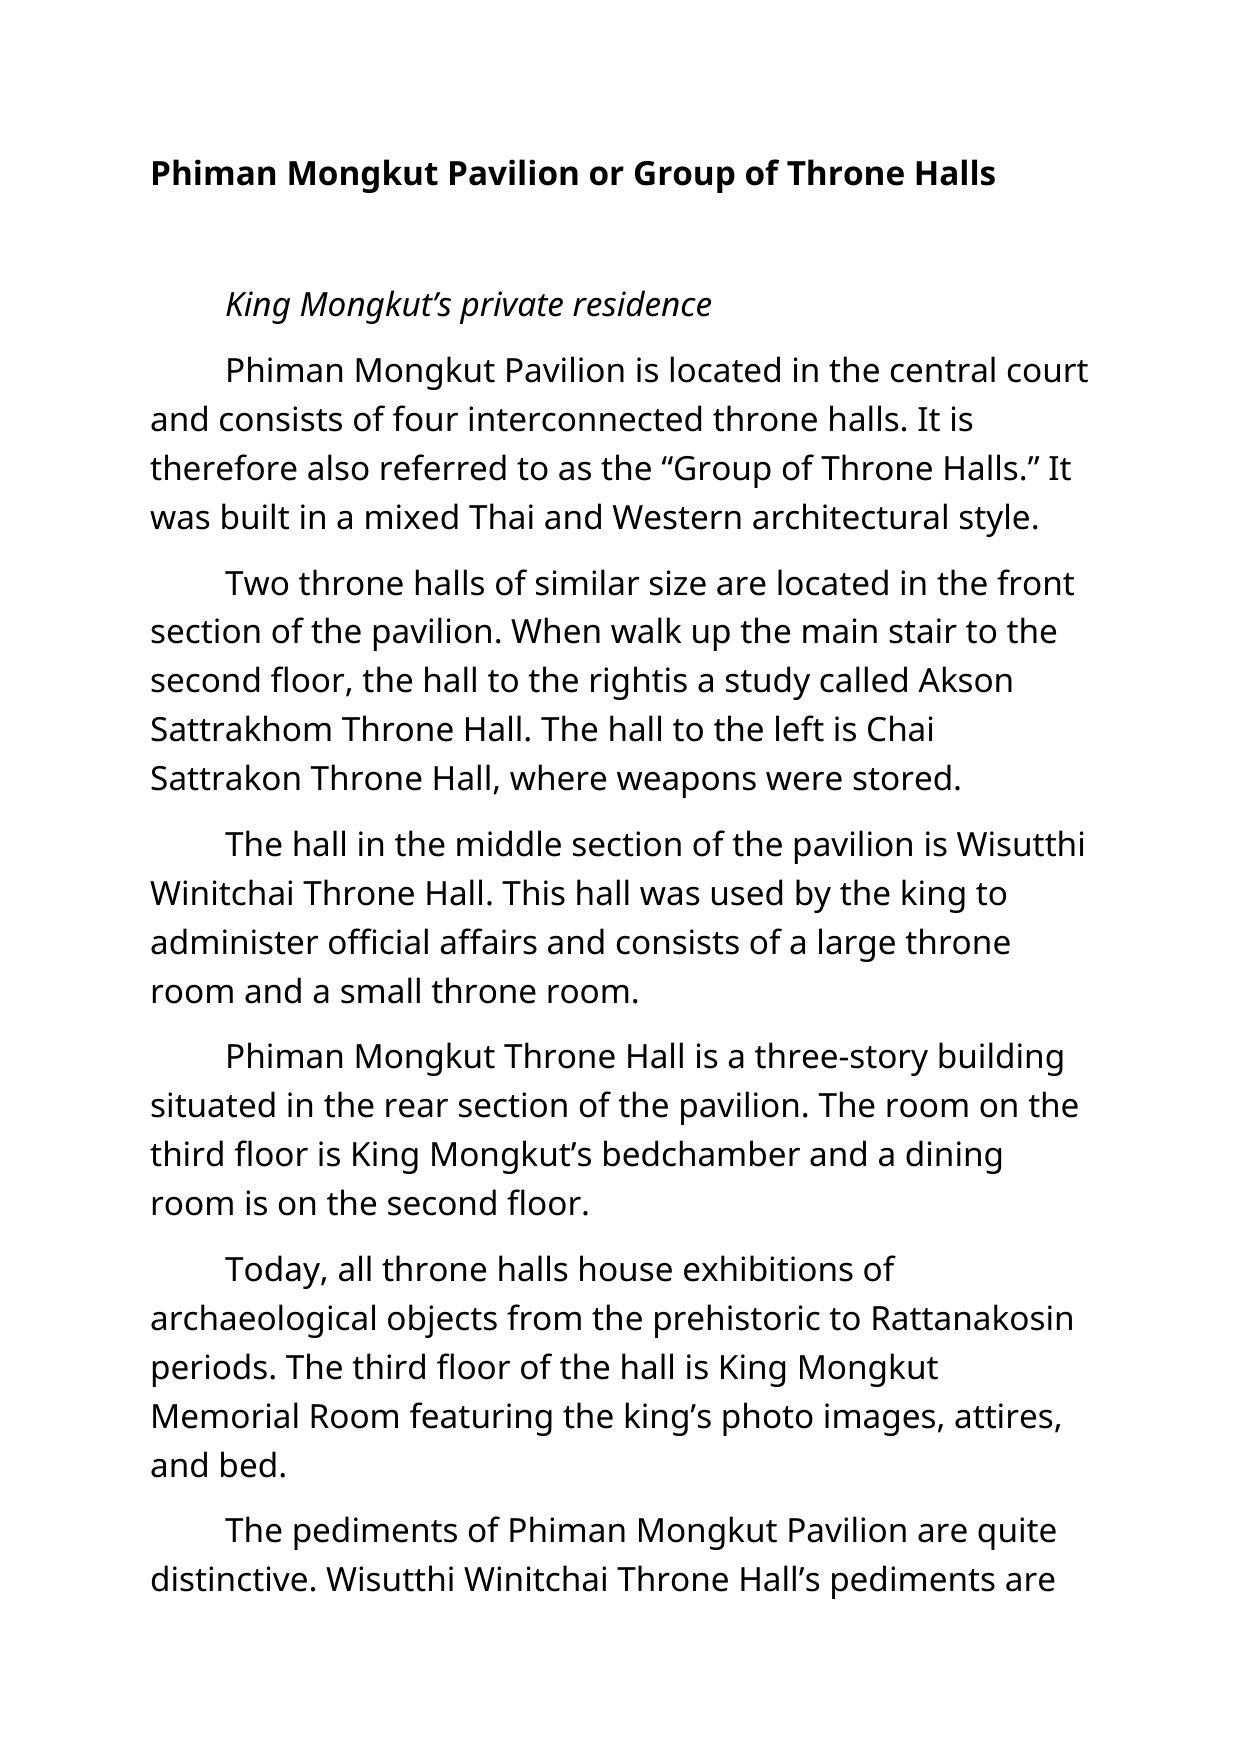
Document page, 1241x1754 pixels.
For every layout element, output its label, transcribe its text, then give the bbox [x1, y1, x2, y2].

text The hall in the middle section of the pavilion is Wisutthi Winitchai Throne Hall. This hall was used by the king to administer official affairs and consists of a large throne room and a small throne room. [150, 821, 1090, 1013]
text Phiman Mongkut Pavilion is located in the central court and consists of four interconnected throne halls. It is therefore also referred to as the “Group of Throne Halls.” It was built in a mixed Thai and Western architectural style. [150, 347, 1090, 539]
text Two throne halls of similar size are located in the front section of the pavilion. When walk up the main stair to the second floor, the hall to the rightis a study called Akson Sattrakhom Throne Hall. The hall to the left is Chai Sattrakon Throne Hall, where weapons were stored. [150, 559, 1090, 801]
text Today, all throne halls house exhibitions of archaeological objects from the prehistoric to Rattanakosin periods. The third floor of the hall is King Mongkut Memorial Room featuring the king’s photo images, attires, and bed. [150, 1246, 1090, 1487]
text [150, 1507, 1090, 1602]
text Phiman Mongkut Throne Hall is a three-story building situated in the rear section of the pavilion. The room on the third floor is King Mongkut’s bedchamber and a dining room is on the second floor. [150, 1033, 1090, 1226]
text King Mongkut’s private residence [150, 281, 1090, 327]
text Phiman Mongkut Pavilion or Group of Throne Halls [150, 150, 1090, 195]
